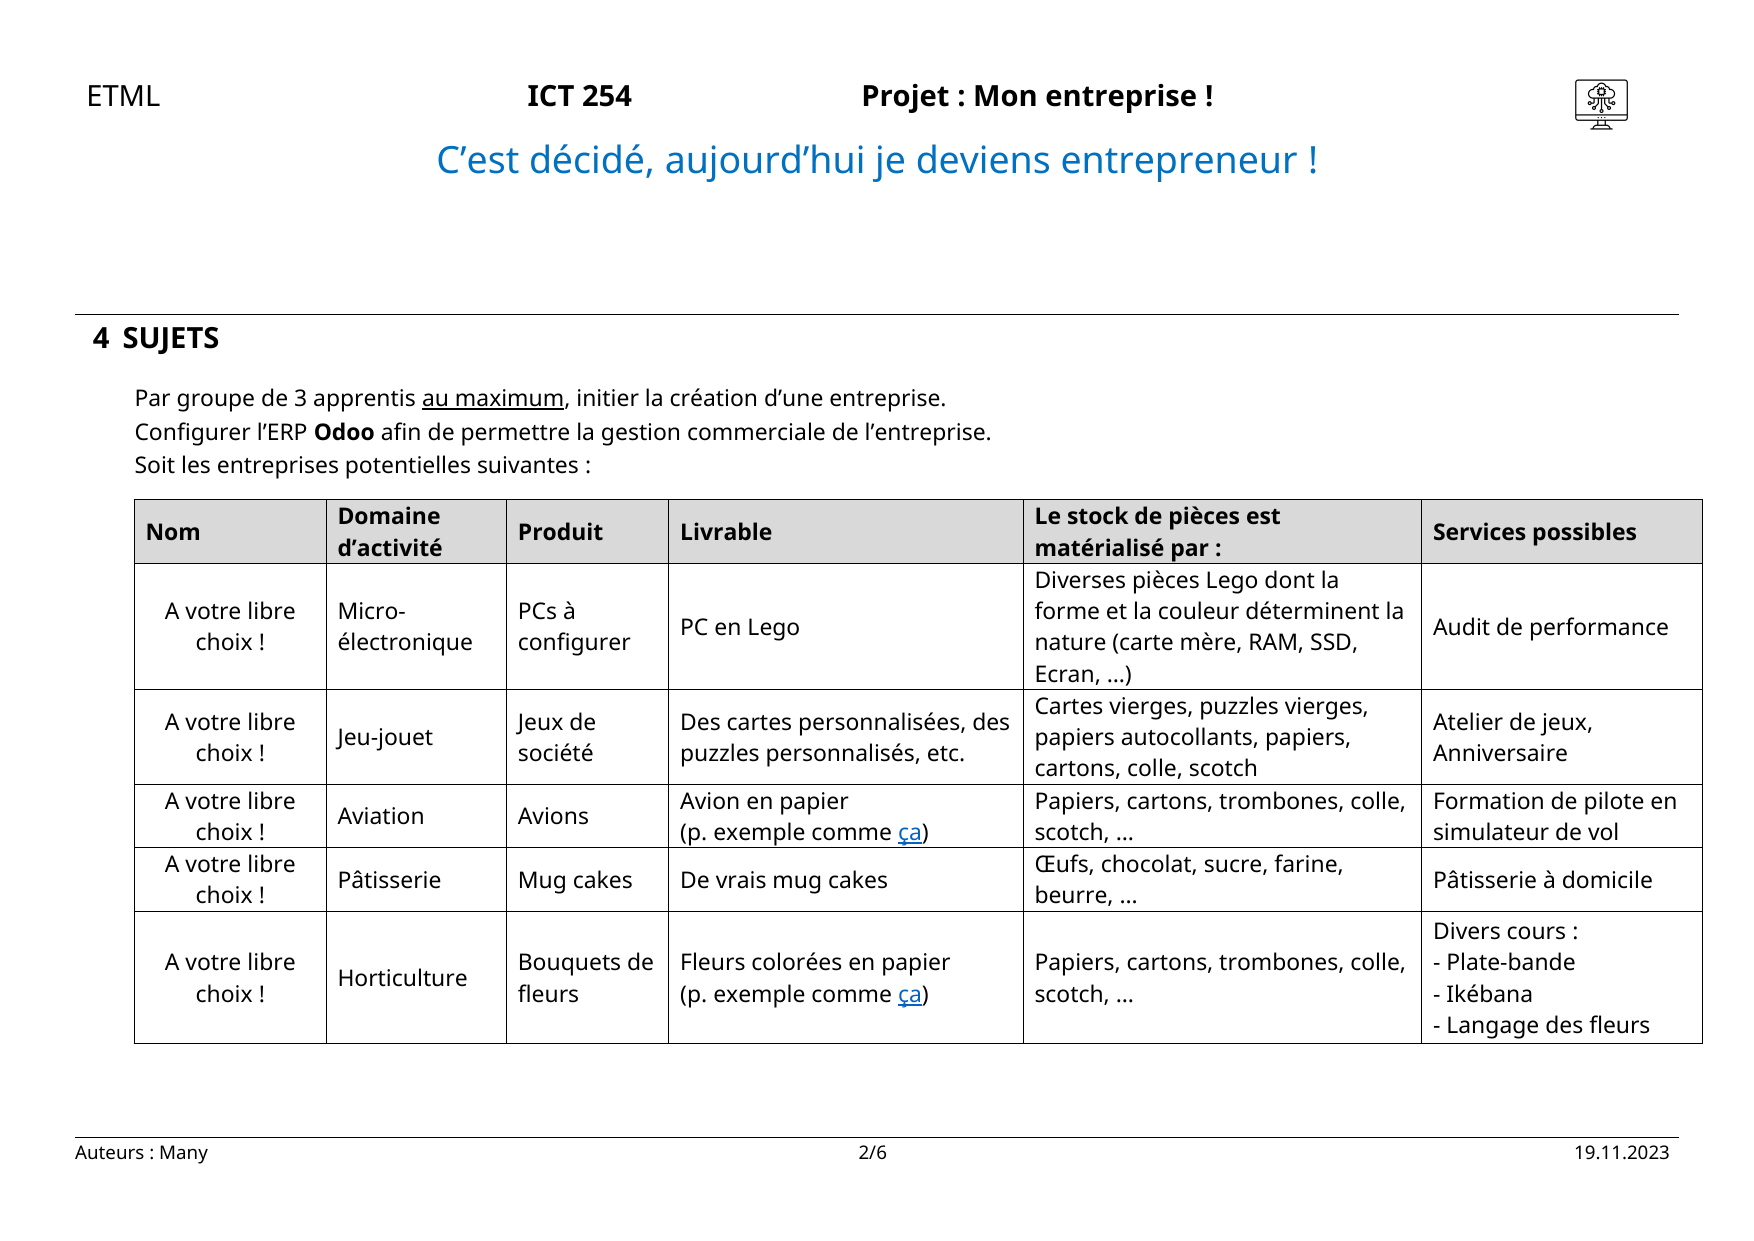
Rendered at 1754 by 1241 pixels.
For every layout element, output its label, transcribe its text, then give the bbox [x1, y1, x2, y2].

table_cell Des cartes personnalisées, des puzzles personnalisés, etc. [669, 690, 1023, 783]
table_cell Micro-électronique [327, 564, 506, 689]
table_cell Avion en papier (p. exemple comme ça) [669, 785, 1023, 847]
table_cell Audit de performance [1422, 564, 1702, 689]
table_header Livrable [669, 500, 1023, 563]
table_cell Atelier de jeux, Anniversaire [1422, 690, 1702, 783]
table_cell A votre libre choix ! [135, 912, 326, 1043]
picture [1571, 75, 1632, 133]
table_cell Papiers, cartons, trombones, colle, scotch, … [1024, 912, 1421, 1043]
table_cell PC en Lego [669, 564, 1023, 689]
table_cell De vrais mug cakes [669, 848, 1023, 911]
table_cell Jeu-jouet [327, 690, 506, 783]
table_cell Divers cours : - Plate-bande - Ikébana - Langage des fleurs [1422, 912, 1702, 1043]
table_cell Œufs, chocolat, sucre, farine, beurre, … [1024, 848, 1421, 911]
table_header Le stock de pièces est matérialisé par : [1024, 500, 1421, 563]
table_cell Formation de pilote en simulateur de vol [1422, 785, 1702, 847]
table_cell Mug cakes [507, 848, 668, 911]
table_cell Jeux de société [507, 690, 668, 783]
table_header Par groupe de 3 apprentis au maximum, initier la création d’une entreprise. Configurer l’ERP Odoo afin de permettre la gestion commerciale de l’entreprise. Soit les entreprises potentielles suivantes : [75, 382, 1679, 499]
table_cell A votre libre choix ! [135, 785, 326, 847]
table_cell A votre libre choix ! [135, 848, 326, 911]
table_header Produit [507, 500, 668, 563]
table_cell Bouquets de fleurs [507, 912, 668, 1043]
table_cell Diverses pièces Lego dont la forme et la couleur déterminent la nature (carte mère, RAM, SSD, Ecran, …) [1024, 564, 1421, 689]
table_cell Avions [507, 785, 668, 847]
table_cell PCs à configurer [507, 564, 668, 689]
subtitle SUJETS [75, 315, 1679, 357]
table_cell Cartes vierges, puzzles vierges, papiers autocollants, papiers, cartons, colle, scotch [1024, 690, 1421, 783]
table_cell A votre libre choix ! [135, 564, 326, 689]
table_header Services possibles [1422, 500, 1702, 563]
table_cell Fleurs colorées en papier (p. exemple comme ça) [669, 912, 1023, 1043]
table_header Nom [135, 500, 326, 563]
table_cell Pâtisserie à domicile [1422, 848, 1702, 911]
table_cell Papiers, cartons, trombones, colle, scotch, … [1024, 785, 1421, 847]
table_cell A votre libre choix ! [135, 690, 326, 783]
table_cell Horticulture [327, 912, 506, 1043]
table_cell Aviation [327, 785, 506, 847]
table_cell Pâtisserie [327, 848, 506, 911]
table_header Domaine d’activité [327, 500, 506, 563]
text C’est décidé, aujourd’hui je deviens entrepreneur ! [75, 133, 1679, 184]
